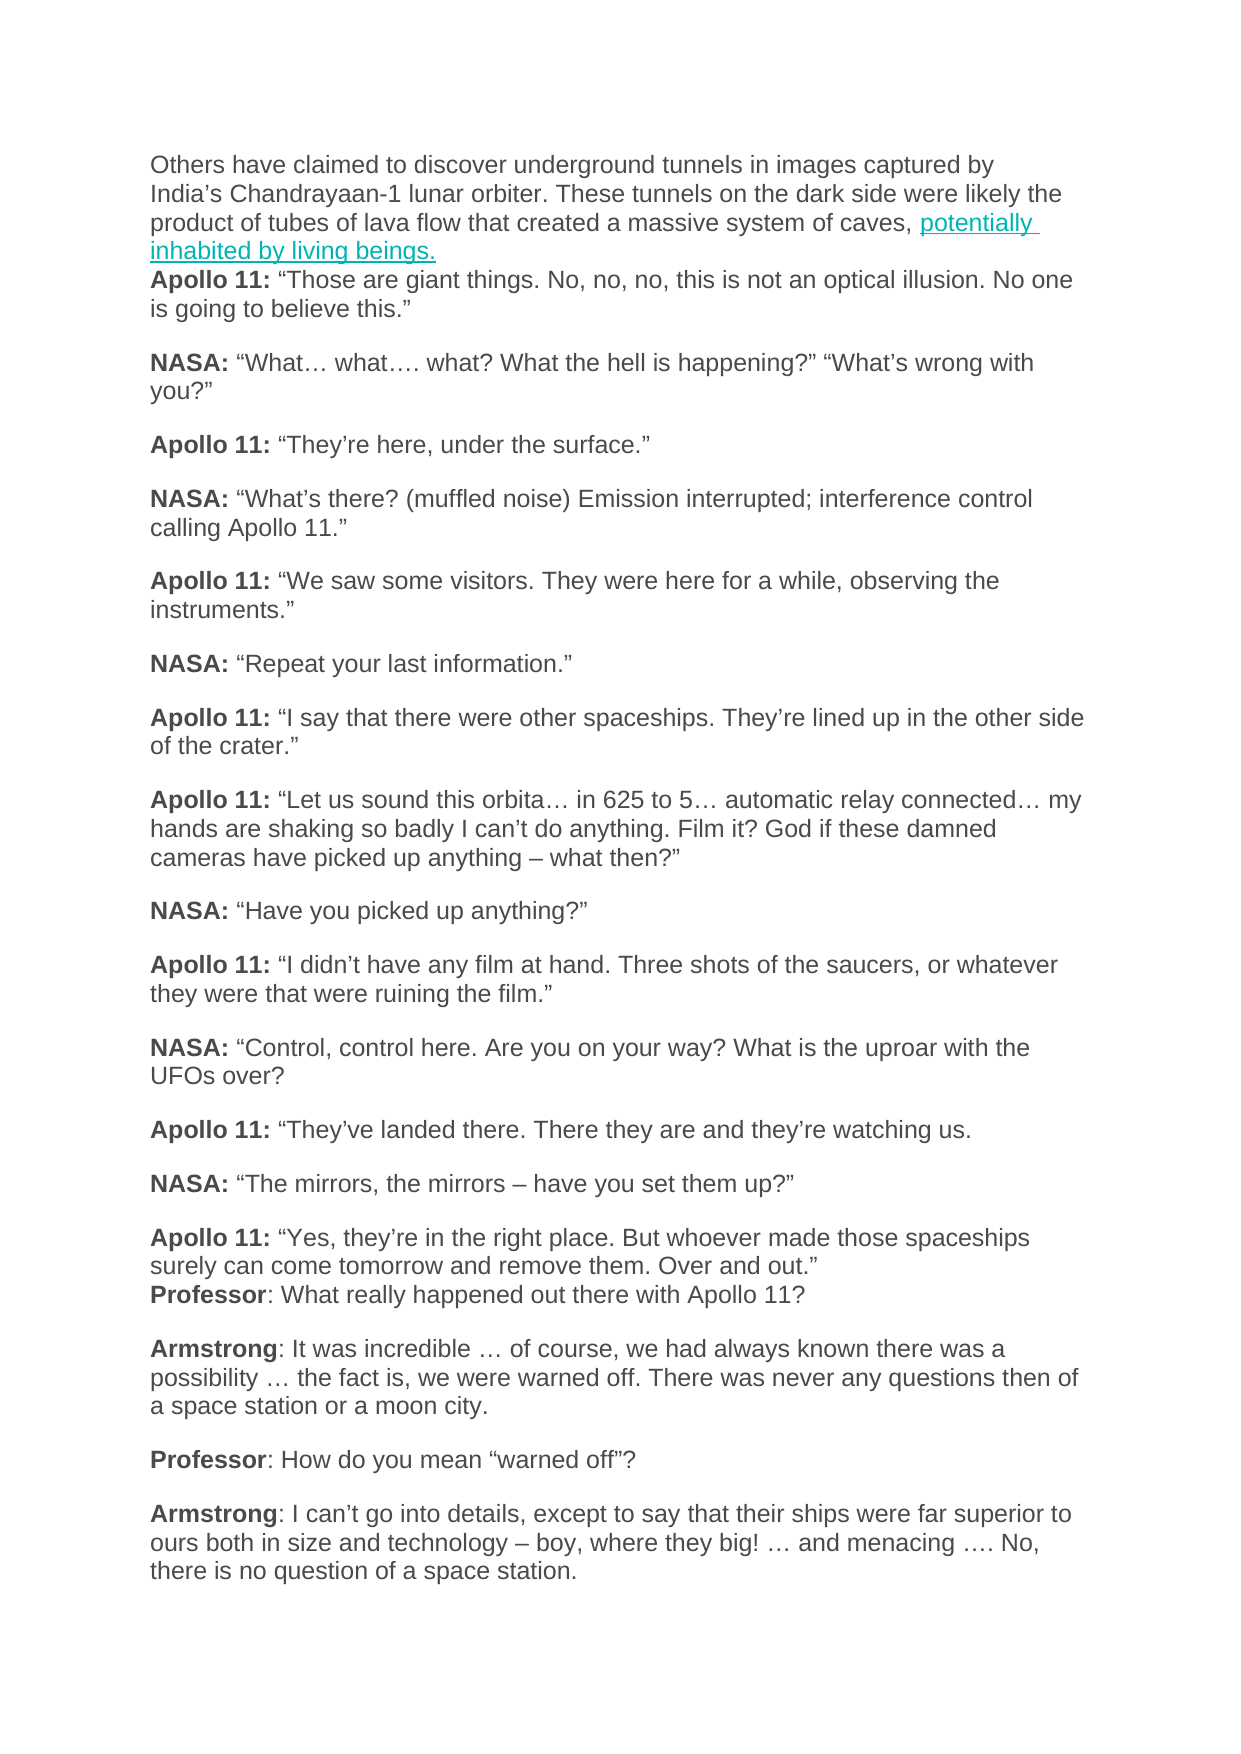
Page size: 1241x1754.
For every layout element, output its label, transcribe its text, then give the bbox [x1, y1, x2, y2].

text NASA: “Have you picked up anything?” [150, 896, 1090, 925]
text NASA: “What… what…. what? What the hell is happening?” “What’s wrong with you?” [150, 347, 1090, 405]
text NASA: “What’s there? (muffled noise) Emission interrupted; interference control calling Apollo 11.” [150, 484, 1090, 541]
text Apollo 11: “They’ve landed there. There they are and they’re watching us. [150, 1115, 1090, 1144]
text NASA: “Repeat your last information.” [150, 649, 1090, 677]
text Apollo 11: “Those are giant things. No, no, no, this is not an optical illusion. No one is going to believe this.” [150, 265, 1090, 322]
text Armstrong: I can’t go into details, except to say that their ships were far superior to ours both in size and technology – boy, where they big! … and menacing …. No, there is no question of a space station. [150, 1499, 1090, 1585]
text Apollo 11: “They’re here, under the surface.” [150, 430, 1090, 459]
text Apollo 11: “I didn’t have any film at hand. Three shots of the saucers, or whatever they were that were ruining the film.” [150, 950, 1090, 1007]
text Apollo 11: “I say that there were other spaceships. They’re lined up in the other side of the crater.” [150, 702, 1090, 760]
text Professor: How do you mean “warned off”? [150, 1445, 1090, 1474]
text Apollo 11: “Let us sound this orbita… in 625 to 5… automatic relay connected… my hands are shaking so badly I can’t do anything. Film it? God if these damned cameras have picked up anything – what then?” [150, 785, 1090, 871]
text Professor: What really happened out there with Apollo 11? [150, 1280, 1090, 1309]
text Apollo 11: “Yes, they’re in the right place. But whoever made those spaceships surely can come tomorrow and remove them. Over and out.” [150, 1222, 1090, 1280]
text Apollo 11: “We saw some visitors. They were here for a while, observing the instruments.” [150, 566, 1090, 624]
text NASA: “Control, control here. Are you on your way? What is the uproar with the UFOs over? [150, 1032, 1090, 1090]
text Others have claimed to discover underground tunnels in images captured by India’s Chandrayaan-1 lunar orbiter. These tunnels on the dark side were likely the product of tubes of lava flow that created a massive system of caves, potentially inhabited by living beings. [150, 150, 1090, 265]
text Armstrong: It was incredible … of course, we had always known there was a possibility … the fact is, we were warned off. There was never any questions then of a space station or a moon city. [150, 1334, 1090, 1420]
text NASA: “The mirrors, the mirrors – have you set them up?” [150, 1169, 1090, 1197]
